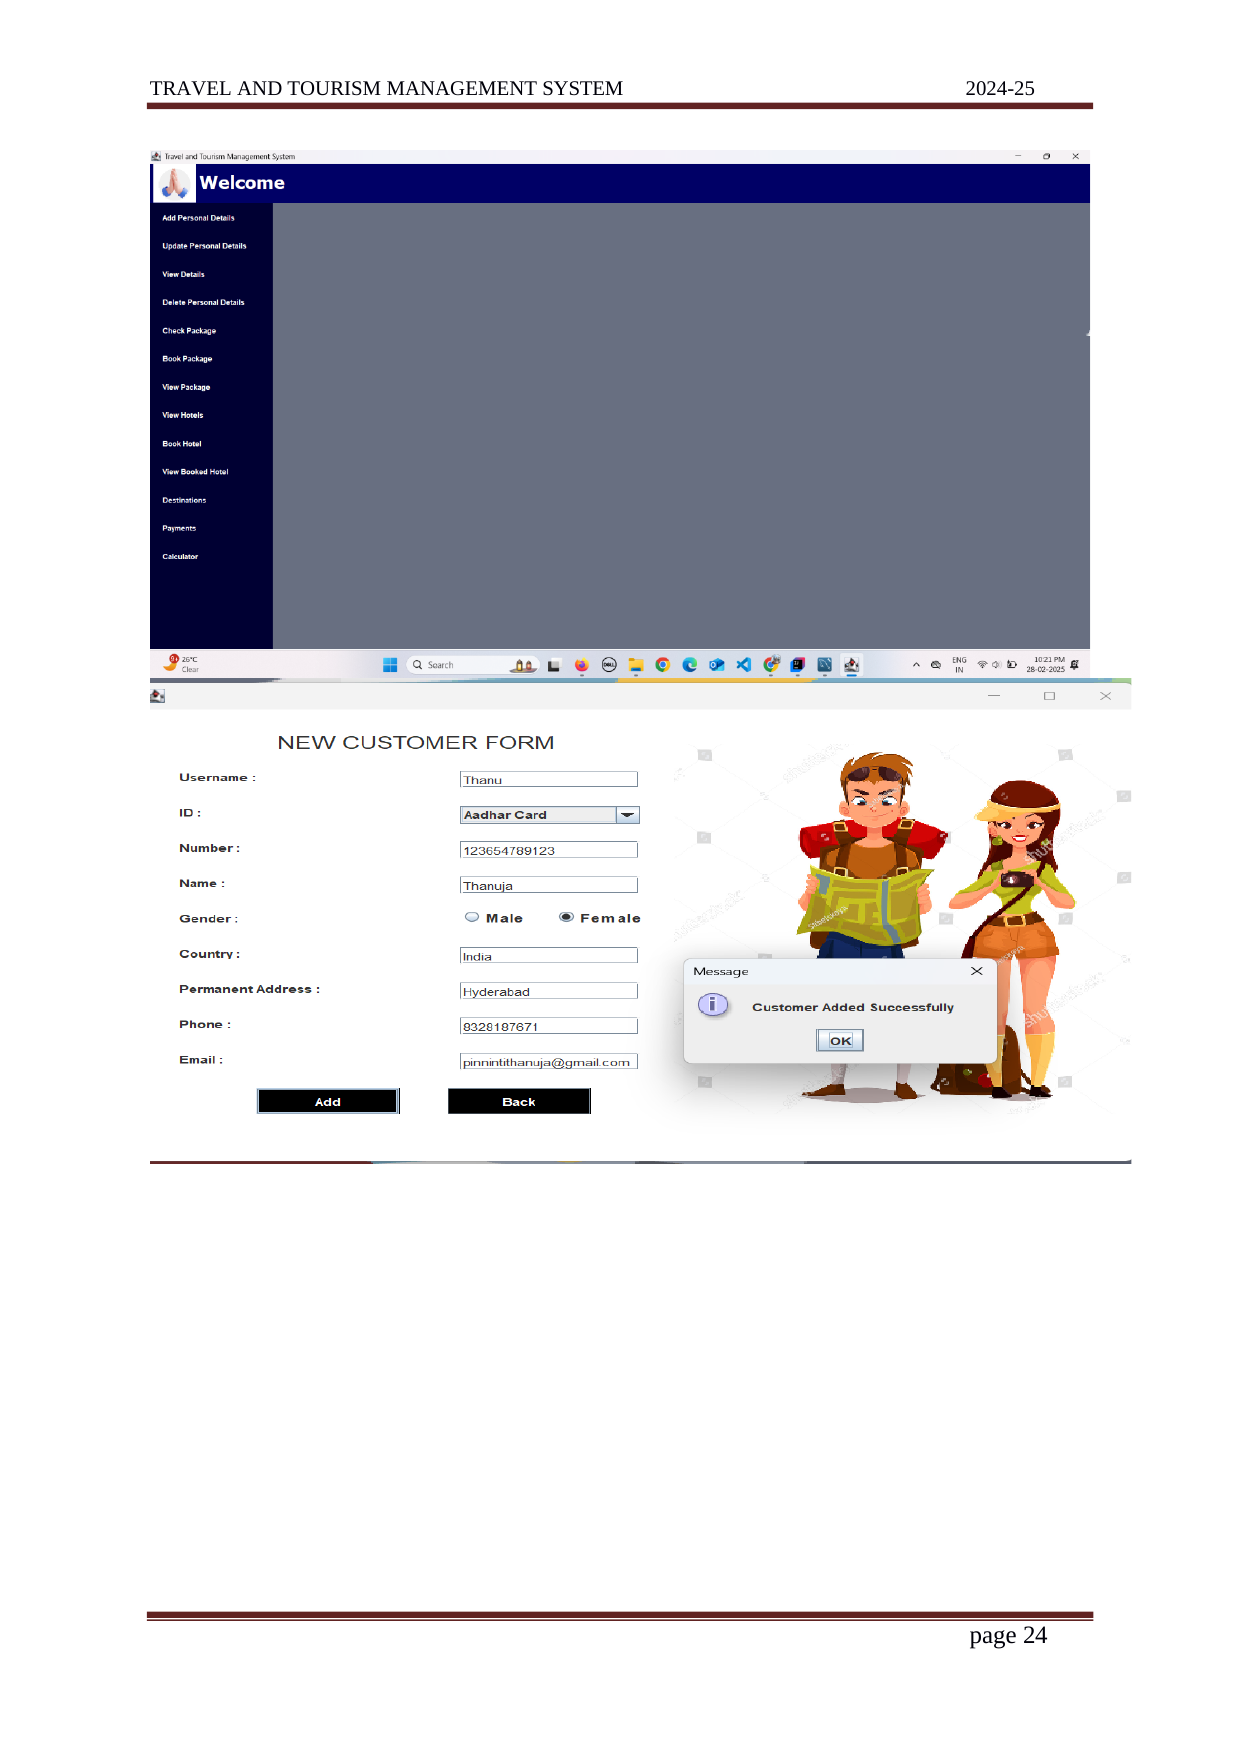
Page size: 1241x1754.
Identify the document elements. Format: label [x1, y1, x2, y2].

picture [150, 150, 1132, 1164]
